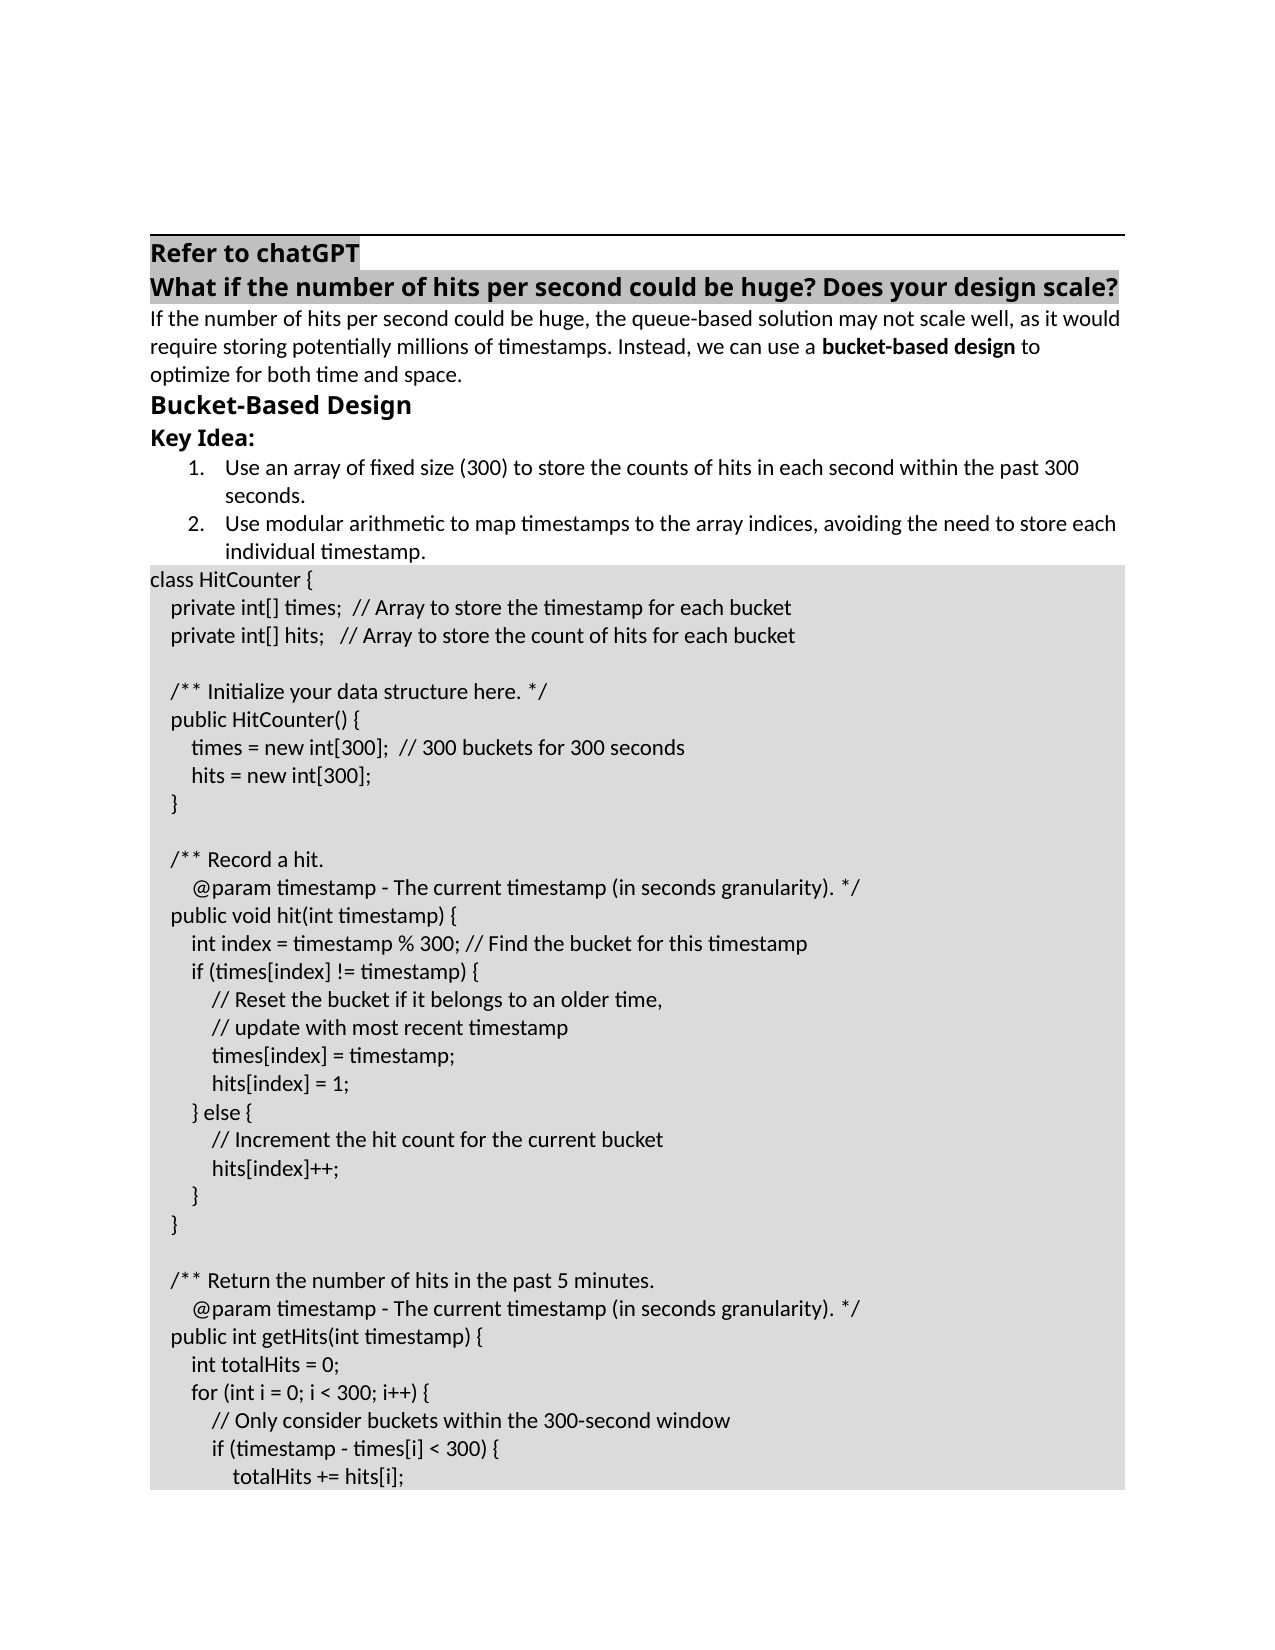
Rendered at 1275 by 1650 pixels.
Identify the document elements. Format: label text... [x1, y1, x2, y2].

text } [150, 1210, 1125, 1238]
text if (times[index] != timestamp) { [150, 957, 1125, 986]
text if (timestamp - times[i] < 300) { [150, 1434, 1125, 1462]
text times[index] = timestamp; [150, 1042, 1125, 1069]
text @param timestamp - The current timestamp (in seconds granularity). */ [150, 873, 1125, 901]
text hits[index] = 1; [150, 1069, 1125, 1098]
text hits[index]++; [150, 1154, 1125, 1182]
text class HitCounter { [150, 565, 1125, 593]
text // update with most recent timestamp [150, 1013, 1125, 1042]
text @param timestamp - The current timestamp (in seconds granularity). */ [150, 1294, 1125, 1322]
list Use an array of fixed size (300) to store the counts of hits in each second within the past 300 seconds. [187, 453, 1125, 509]
text hits = new int[300]; [150, 761, 1125, 789]
text public HitCounter() { [150, 705, 1125, 733]
text int totalHits = 0; [150, 1350, 1125, 1378]
text // Only consider buckets within the 300-second window [150, 1406, 1125, 1434]
text /** Return the number of hits in the past 5 minutes. [150, 1266, 1125, 1294]
text times = new int[300]; // 300 buckets for 300 seconds [150, 733, 1125, 761]
list Use modular arithmetic to map timestamps to the array indices, avoiding the need to store each individual timestamp. [187, 509, 1125, 565]
text public void hit(int timestamp) { [150, 901, 1125, 929]
text private int[] hits; // Array to store the count of hits for each bucket [150, 621, 1125, 649]
text /** Initialize your data structure here. */ [150, 677, 1125, 705]
text public int getHits(int timestamp) { [150, 1322, 1125, 1350]
text } else { [150, 1098, 1125, 1126]
text int index = timestamp % 300; // Find the bucket for this timestamp [150, 929, 1125, 957]
text private int[] times; // Array to store the timestamp for each bucket [150, 593, 1125, 621]
text /** Record a hit. [150, 845, 1125, 873]
text totalHits += hits[i]; [150, 1462, 1125, 1490]
text } [150, 789, 1125, 817]
text } [150, 1182, 1125, 1210]
text // Increment the hit count for the current bucket [150, 1126, 1125, 1154]
text for (int i = 0; i < 300; i++) { [150, 1378, 1125, 1406]
text // Reset the bucket if it belongs to an older time, [150, 986, 1125, 1013]
